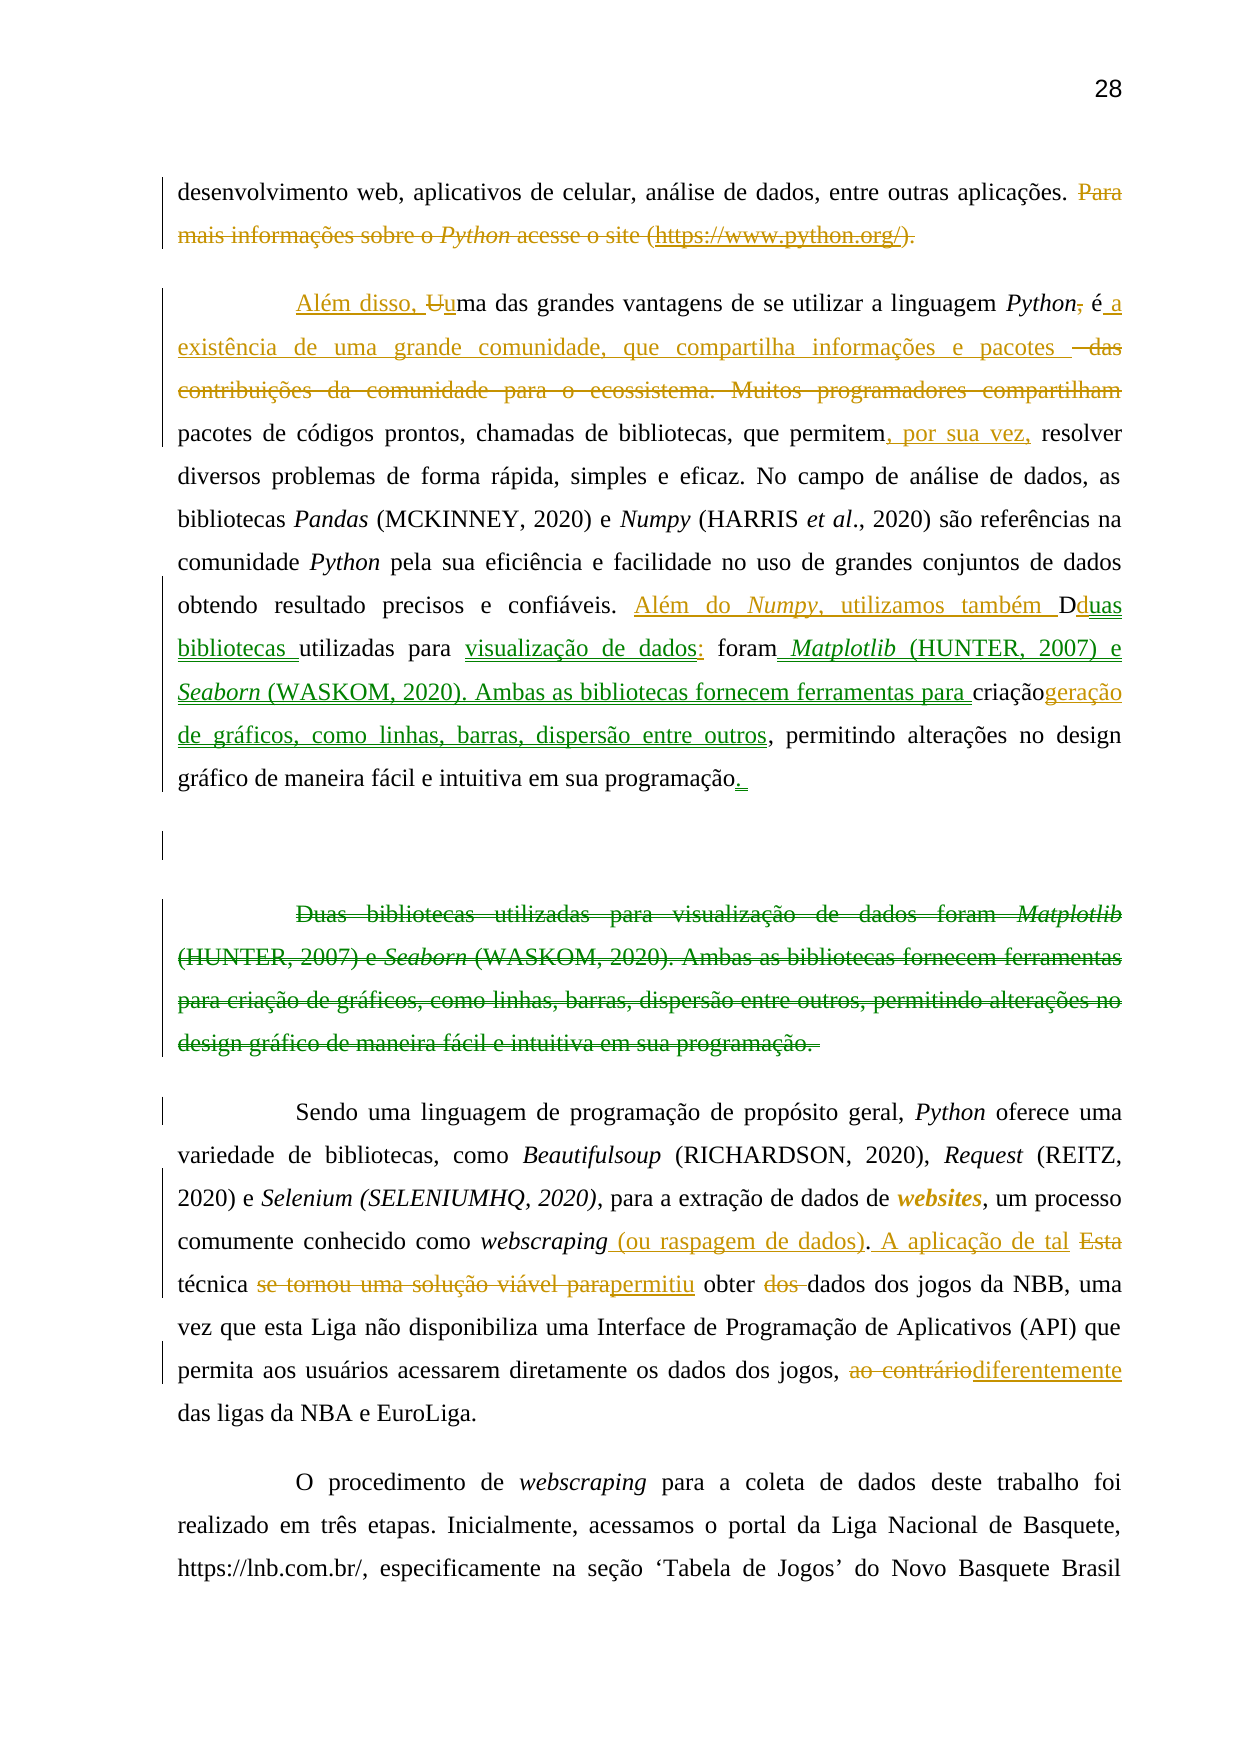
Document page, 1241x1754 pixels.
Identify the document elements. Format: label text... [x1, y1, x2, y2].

text ma das grandes vantagens de se utilizar a linguagem Python épacotes de códigos prontos, chamadas de bibliotecas, que permitem resolver diversos problemas de forma rápida, simples e eficaz. No campo de análise de dados, as bibliotecas Pandas (MCKINNEY, 2020) e Numpy (HARRIS et al., 2020) são referências na comunidade Python pela sua eficiência e facilidade no uso de grandes conjuntos de dados obtendo resultado precisos e confiáveis. [177, 391, 1122, 792]
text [177, 1467, 1122, 1582]
text Sendo uma linguagem de programação de propósito geral, Python oferece uma variedade de bibliotecas, como Beautifulsoup (RICHARDSON, 2020), Request (REITZ, 2020) e Selenium (SELENIUMHQ, 2020), para a extração de dados de websites, um processo comumente conhecido como webscraping. técnica obter dados dos jogos da NBB, uma vez que esta Liga não disponibiliza uma Interface de Programação de Aplicativos (API) que permita aos usuários acessarem diretamente os dados dos jogos, das ligas da NBA e EuroLiga. [177, 1097, 1122, 1427]
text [177, 177, 1122, 249]
text ma das grandes vantagens de se utilizar a linguagem Python épacotes de códigos prontos, chamadas de bibliotecas, que permitem resolver diversos problemas de forma rápida, simples e eficaz. No campo de análise de dados, as bibliotecas Pandas (MCKINNEY, 2020) e Numpy (HARRIS et al., 2020) são referências na comunidade Python pela sua eficiência e facilidade no uso de grandes conjuntos de dados obtendo resultado precisos e confiáveis. [177, 288, 1122, 390]
